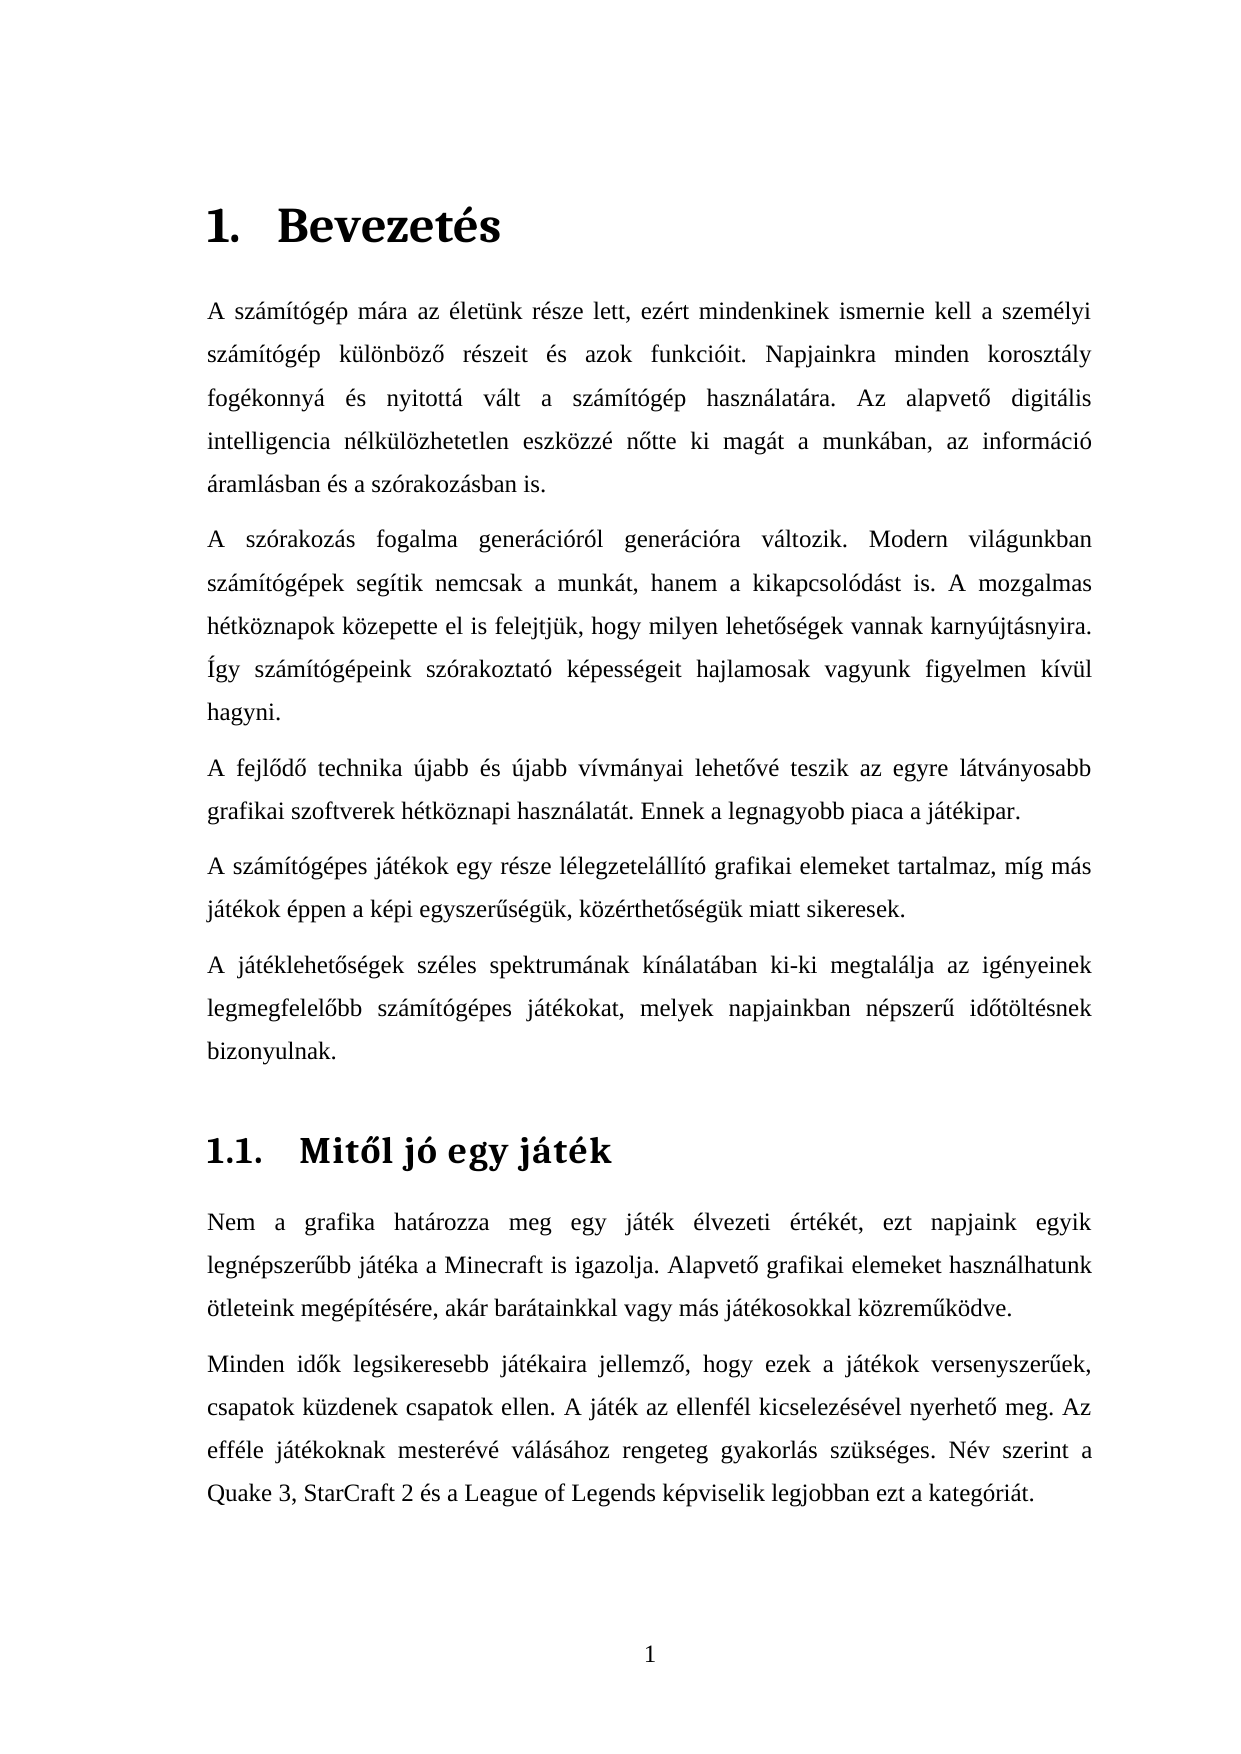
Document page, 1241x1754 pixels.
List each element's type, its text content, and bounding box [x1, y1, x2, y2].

text A számítógépes játékok egy része lélegzetelállító grafikai elemeket tartalmaz, míg más játékok éppen a képi egyszerűségük, közérthetőségük miatt sikeresek. [207, 851, 1092, 923]
subtitle Bevezetés [207, 198, 1092, 255]
subtitle Mitől jó egy játék [207, 1129, 1092, 1173]
text A számítógép mára az életünk része lett, ezért mindenkinek ismernie kell a személyi számítógép különböző részeit és azok funkcióit. Napjainkra minden korosztály fogékonnyá és nyitottá vált a számítógép használatára. Az alapvető digitális intelligencia nélkülözhetetlen eszközzé nőtte ki magát a munkában, az információ áramlásban és a szórakozásban is. [207, 296, 1092, 498]
text Minden idők legsikeresebb játékaira jellemző, hogy ezek a játékok versenyszerűek, csapatok küzdenek csapatok ellen. A játék az ellenfél kicselezésével nyerhető meg. Az efféle játékoknak mesterévé válásához rengeteg gyakorlás szükséges. Név szerint a Quake 3, StarCraft 2 és a League of Legends képviselik legjobban ezt a kategóriát. [207, 1349, 1092, 1507]
text A játéklehetőségek széles spektrumának kínálatában ki-ki megtalálja az igényeinek legmegfelelőbb számítógépes játékokat, melyek napjainkban népszerű időtöltésnek bizonyulnak. [207, 950, 1092, 1065]
text A fejlődő technika újabb és újabb vívmányai lehetővé teszik az egyre látványosabb grafikai szoftverek hétköznapi használatát. Ennek a legnagyobb piaca a játékipar. [207, 753, 1092, 824]
text A szórakozás fogalma generációról generációra változik. Modern világunkban számítógépek segítik nemcsak a munkát, hanem a kikapcsolódást is. A mozgalmas hétköznapok közepette el is felejtjük, hogy milyen lehetőségek vannak karnyújtásnyira. Így számítógépeink szórakoztató képességeit hajlamosak vagyunk figyelmen kívül hagyni. [207, 524, 1092, 726]
text Nem a grafika határozza meg egy játék élvezeti értékét, ezt napjaink egyik legnépszerűbb játéka a Minecraft is igazolja. Alapvető grafikai elemeket használhatunk ötleteink megépítésére, akár barátainkkal vagy más játékosokkal közreműködve. [207, 1207, 1092, 1322]
